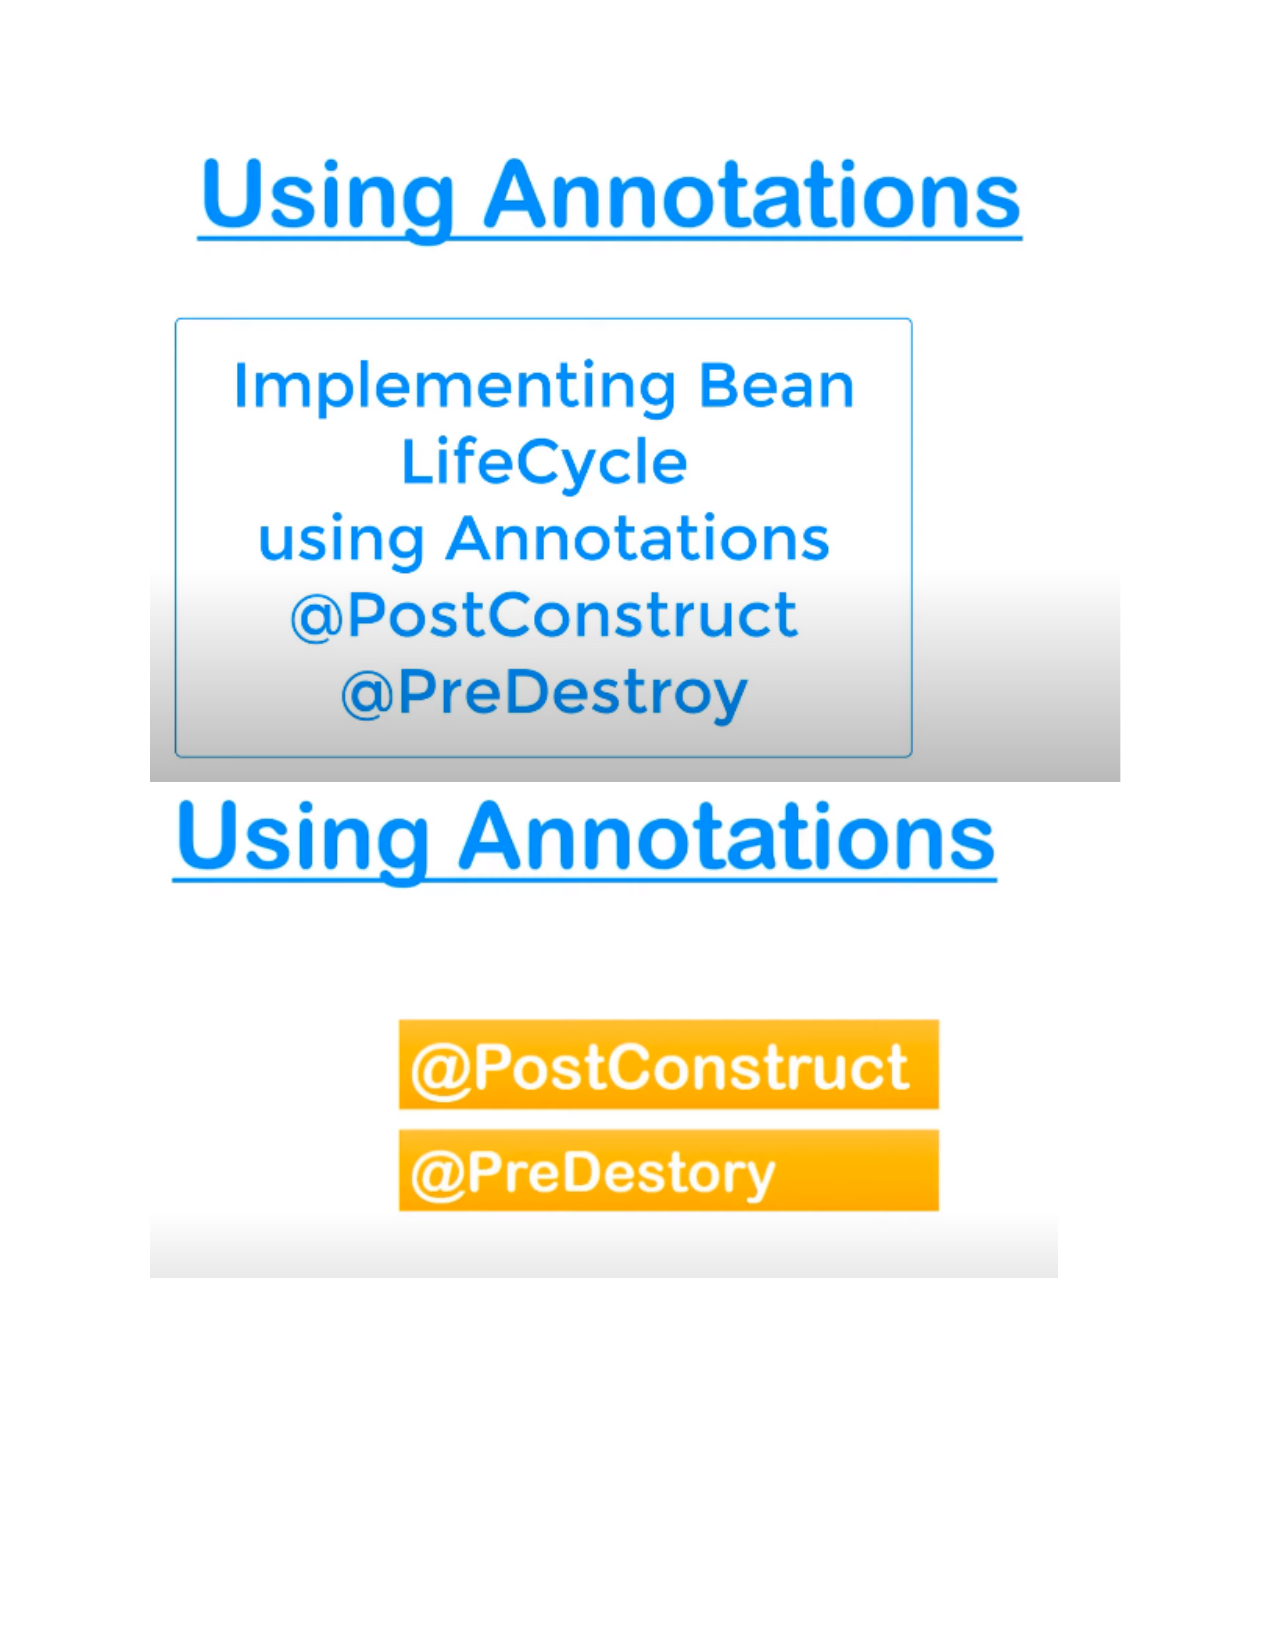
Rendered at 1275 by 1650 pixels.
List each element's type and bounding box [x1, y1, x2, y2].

picture [150, 783, 1058, 1278]
picture [150, 150, 1121, 782]
